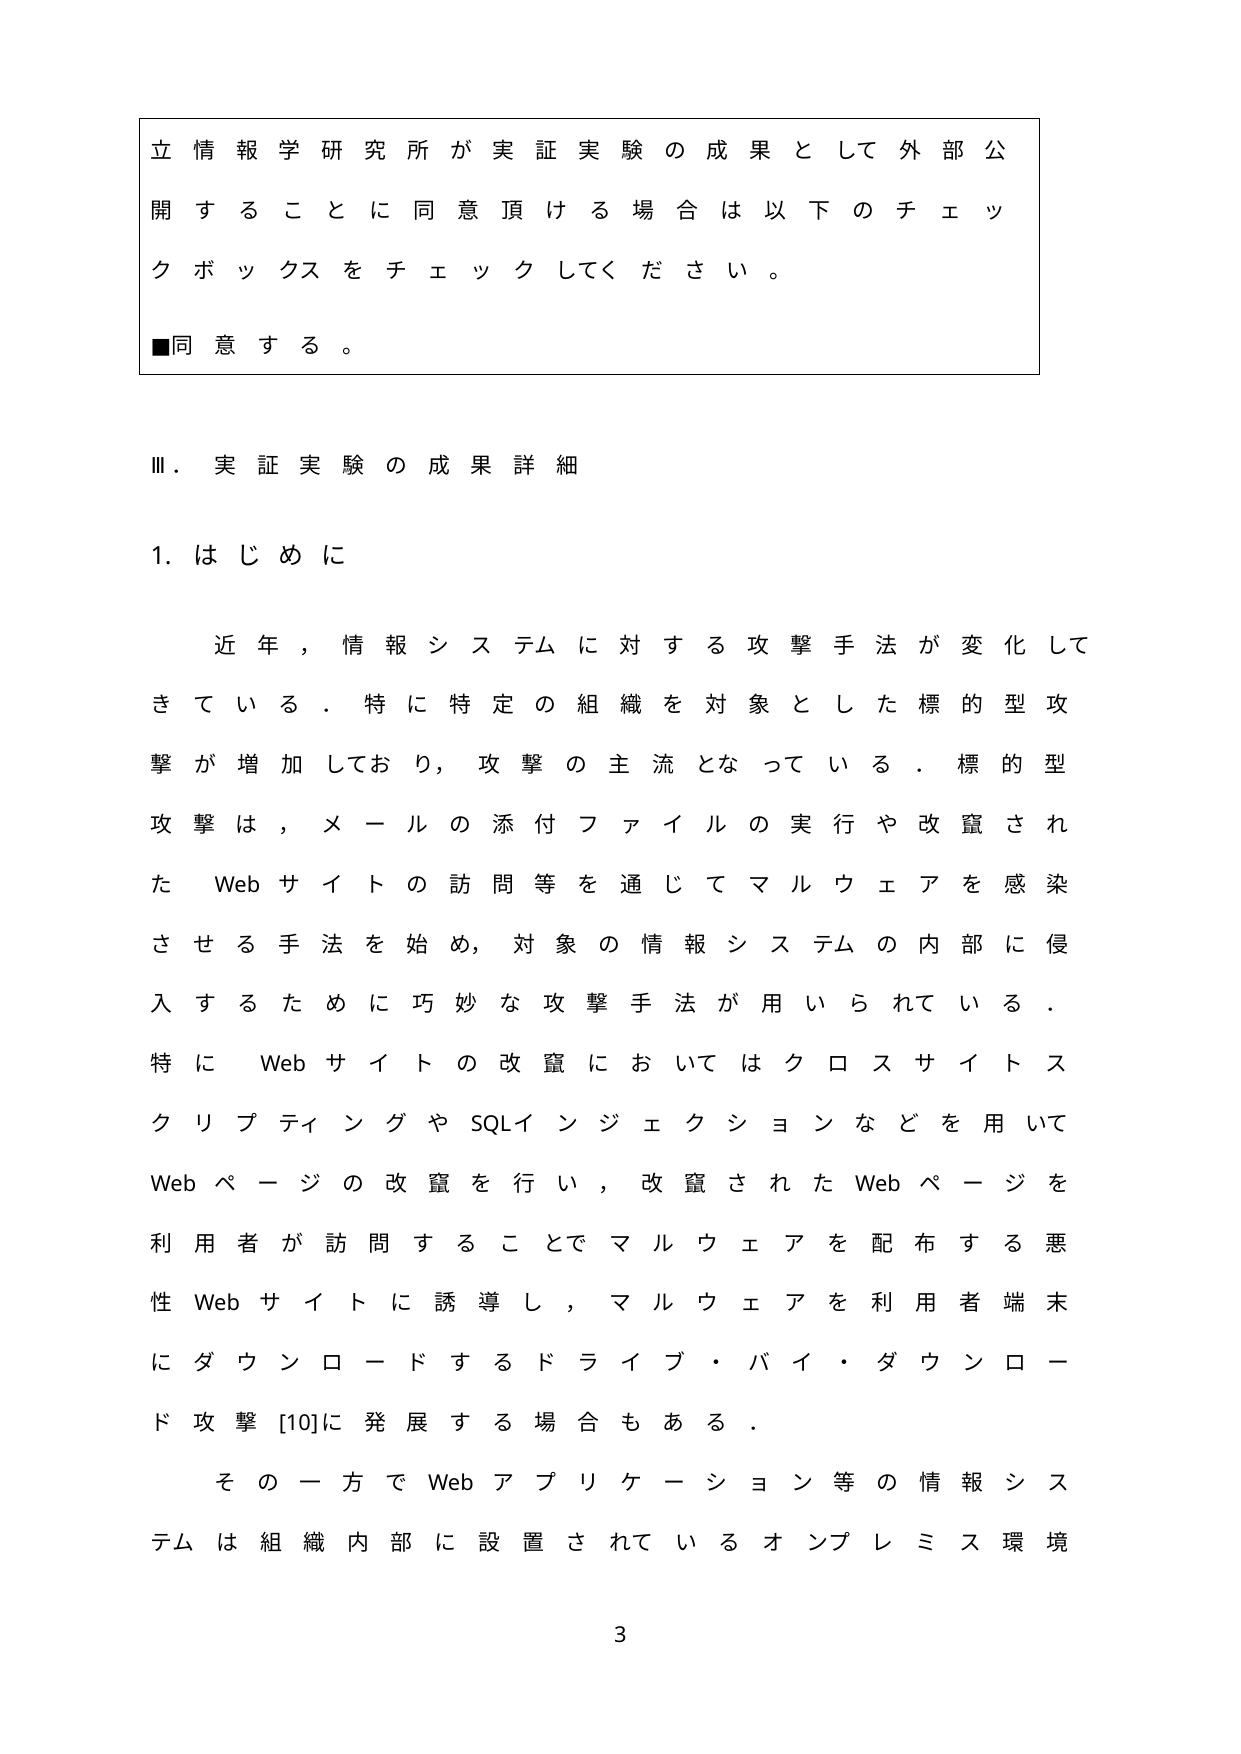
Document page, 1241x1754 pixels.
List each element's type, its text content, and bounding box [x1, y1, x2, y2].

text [150, 1451, 1090, 1570]
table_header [140, 119, 1039, 373]
text Ⅲ．実証実験の成果詳細 [150, 434, 1090, 494]
list はじめに [150, 524, 1090, 584]
text 近年，情報システムに対する攻撃手法が変化してきている．特に特定の組織を対象とした標的型攻撃が増加しており，攻撃の主流となっている．標的型攻撃は，メールの添付ファイルの実行や改竄された Web サイトの訪問等を通じてマルウェアを感染させる手法を始め，対象の情報システムの内部に侵入するために巧妙な攻撃手法が用いられている．特に Webサイトの改竄においてはクロスサイトスクリプティングやSQLインジェクションなどを用いてWebページの改竄を行い，改竄されたWebページを利用者が訪問することでマルウェアを配布する悪性Webサイトに誘導し，マルウェアを利用者端末にダウンロードするドライブ・バイ・ダウンロード攻撃[10]に発展する場合もある． [150, 614, 1090, 1451]
